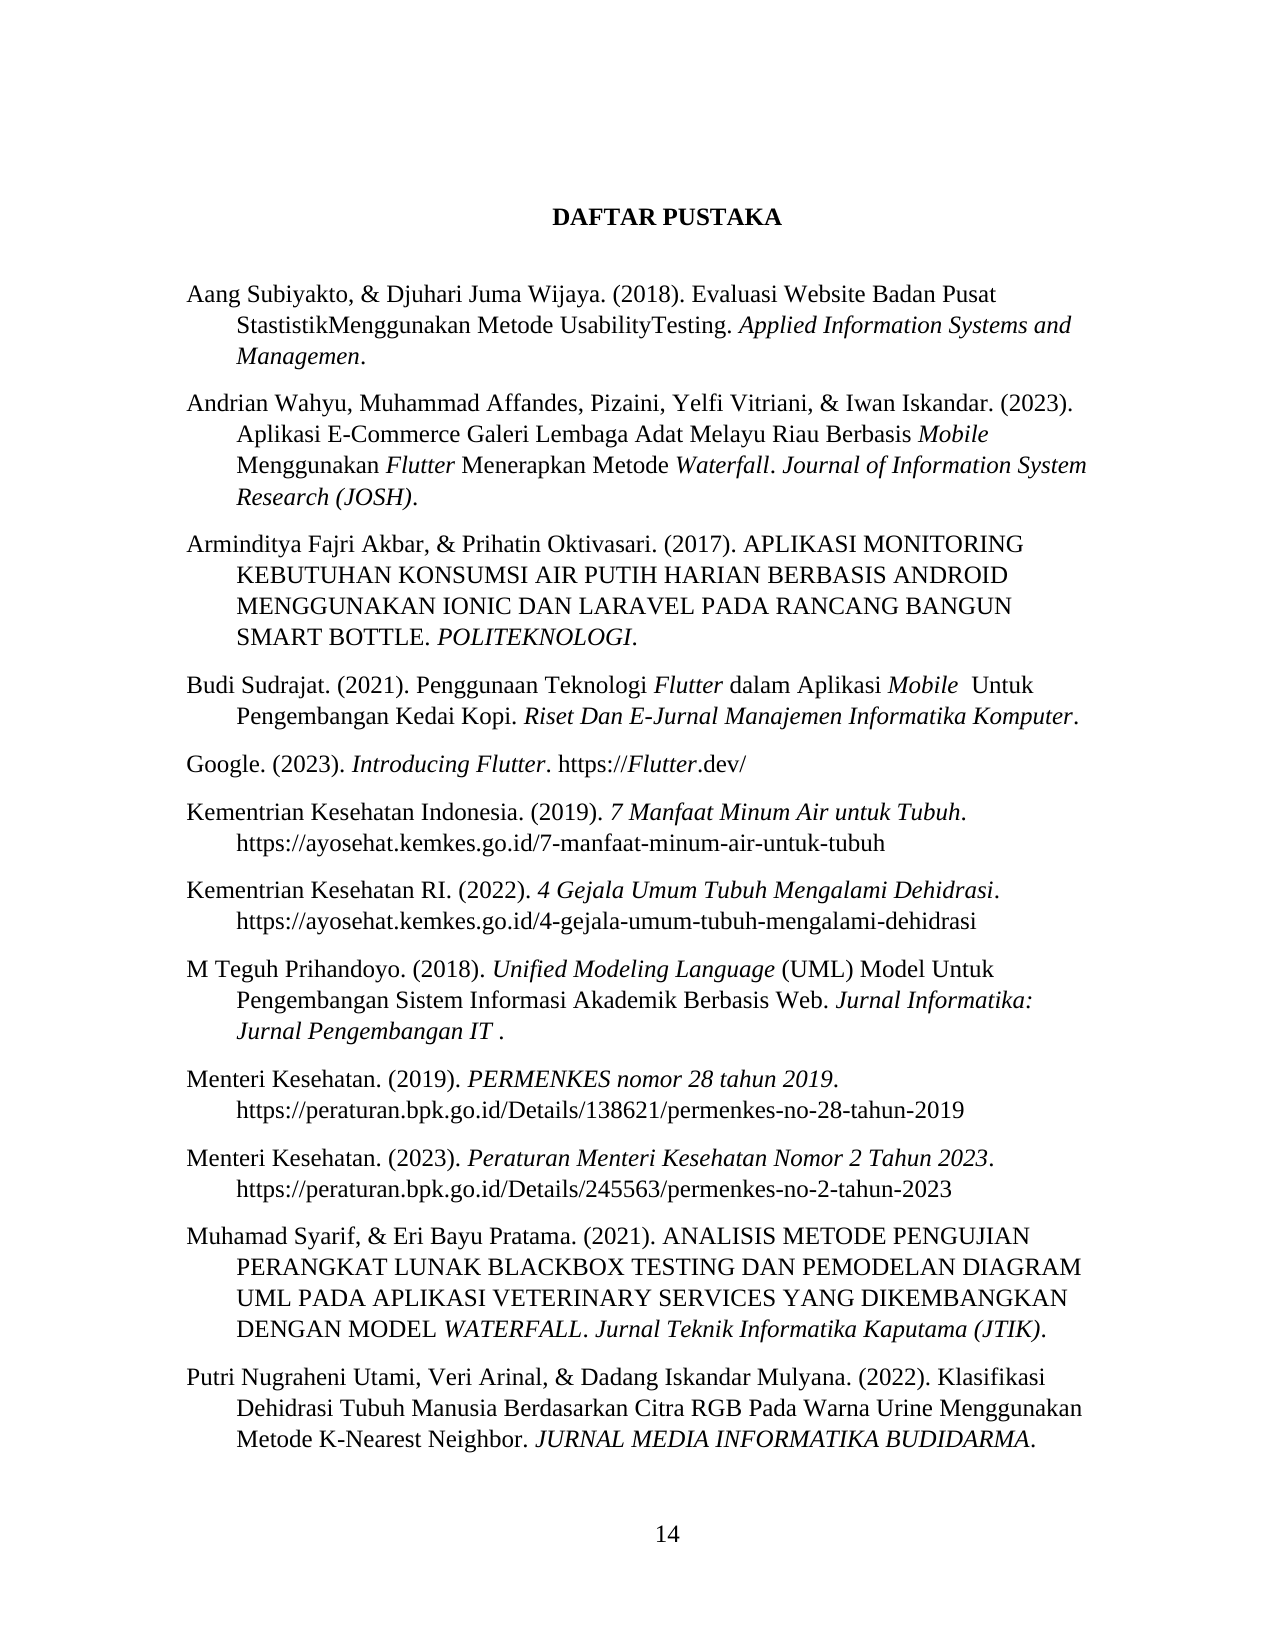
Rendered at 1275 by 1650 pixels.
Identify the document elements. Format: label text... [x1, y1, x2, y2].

subtitle DAFTAR PUSTAKA [236, 202, 1098, 231]
